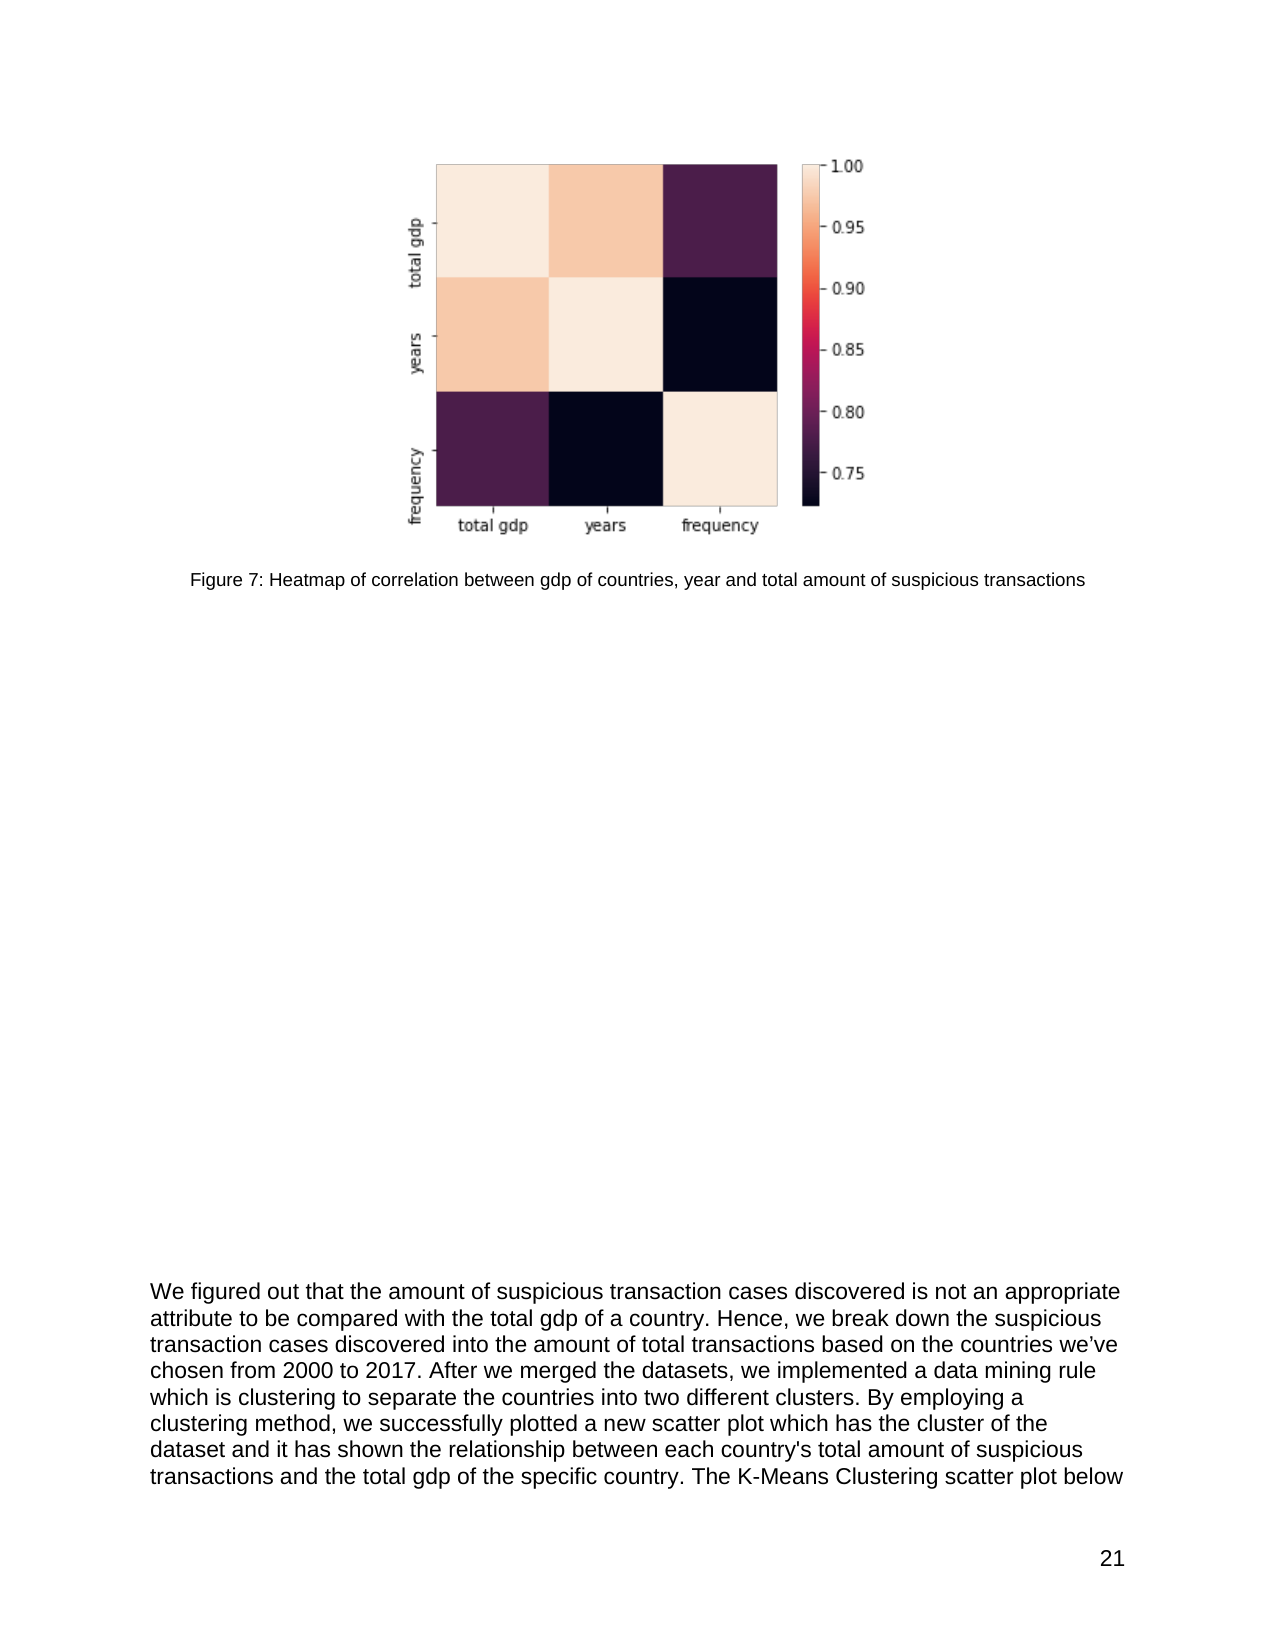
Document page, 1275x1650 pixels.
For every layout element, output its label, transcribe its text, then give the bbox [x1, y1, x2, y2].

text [150, 1278, 1125, 1489]
picture [399, 150, 876, 544]
text Figure 7: Heatmap of correlation between gdp of countries, year and total amount of suspicious transactions [150, 569, 1125, 590]
